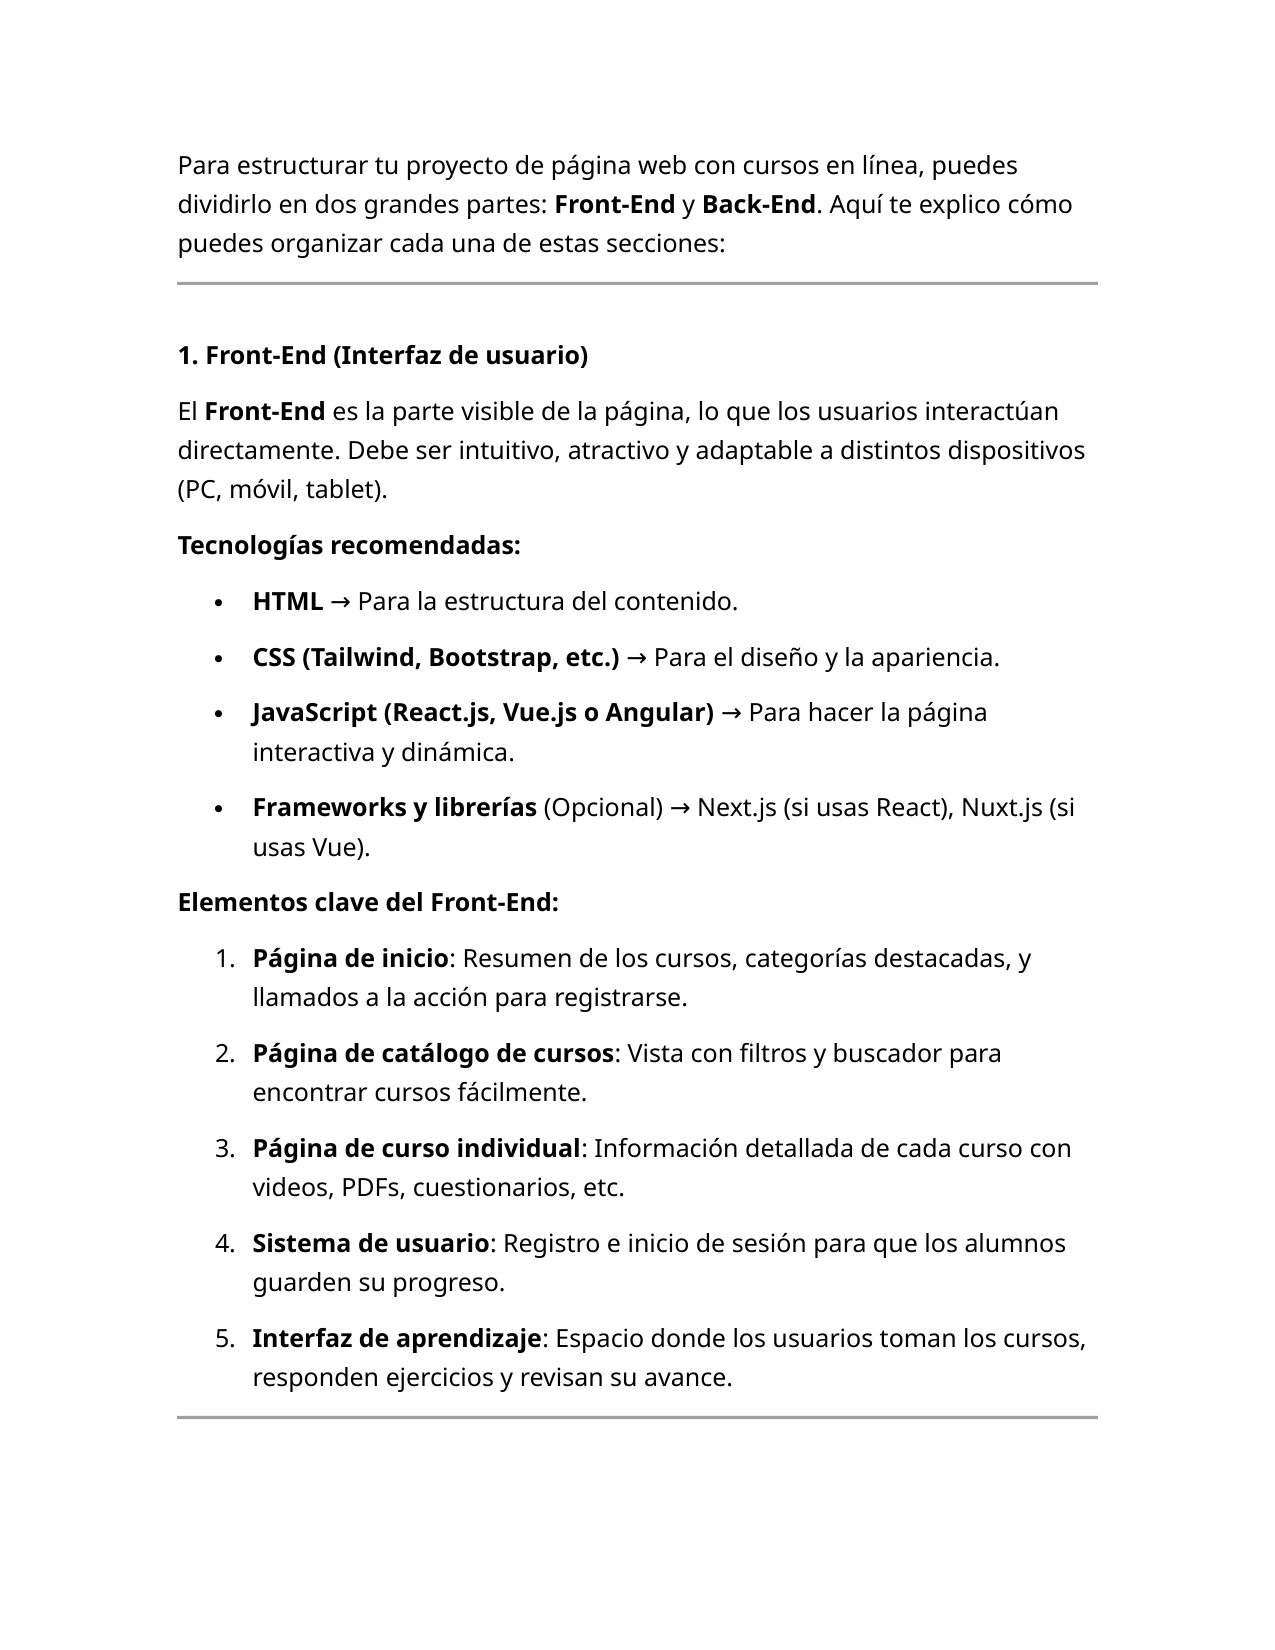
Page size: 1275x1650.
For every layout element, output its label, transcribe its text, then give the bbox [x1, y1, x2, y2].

list HTML → Para la estructura del contenido. [215, 583, 1098, 617]
text Para estructurar tu proyecto de página web con cursos en línea, puedes dividirlo en dos grandes partes: Front-End y Back-End. Aquí te explico cómo puedes organizar cada una de estas secciones: [177, 148, 1098, 260]
list Frameworks y librerías (Opcional) → Next.js (si usas React), Nuxt.js (si usas Vue). [215, 790, 1098, 863]
list Página de catálogo de cursos: Vista con filtros y buscador para encontrar cursos fácilmente. [215, 1036, 1098, 1109]
text El Front-End es la parte visible de la página, lo que los usuarios interactúan directamente. Debe ser intuitivo, atractivo y adaptable a distintos dispositivos (PC, móvil, tablet). [177, 393, 1098, 506]
list Página de inicio: Resumen de los cursos, categorías destacadas, y llamados a la acción para registrarse. [215, 941, 1098, 1014]
text 1. Front-End (Interfaz de usuario) [177, 338, 1098, 372]
list JavaScript (React.js, Vue.js o Angular) → Para hacer la página interactiva y dinámica. [215, 695, 1098, 768]
list Página de curso individual: Información detallada de cada curso con videos, PDFs, cuestionarios, etc. [215, 1131, 1098, 1204]
text Tecnologías recomendadas: [177, 528, 1098, 562]
list Sistema de usuario: Registro e inicio de sesión para que los alumnos guarden su progreso. [215, 1226, 1098, 1299]
list CSS (Tailwind, Bootstrap, etc.) → Para el diseño y la apariencia. [215, 639, 1098, 673]
list Interfaz de aprendizaje: Espacio donde los usuarios toman los cursos, responden ejercicios y revisan su avance. [215, 1321, 1098, 1394]
text Elementos clave del Front-End: [177, 885, 1098, 919]
